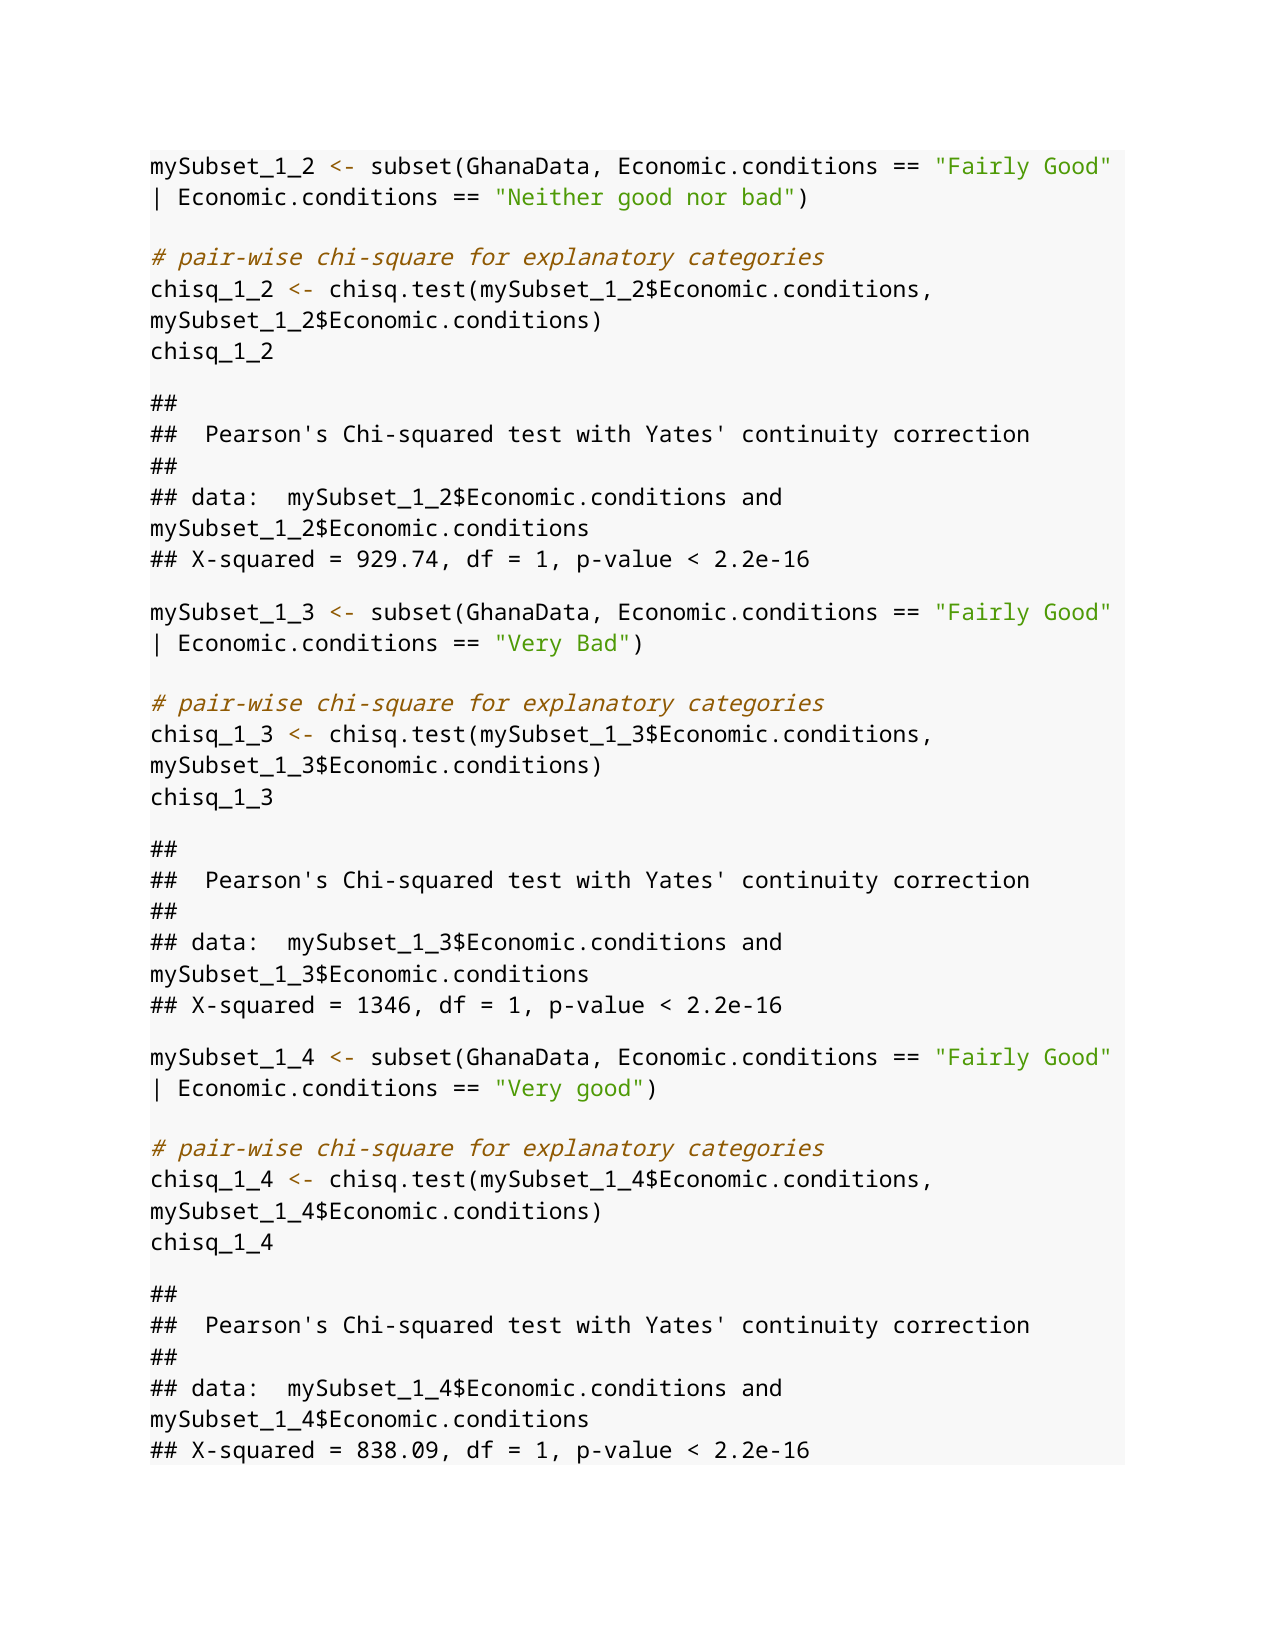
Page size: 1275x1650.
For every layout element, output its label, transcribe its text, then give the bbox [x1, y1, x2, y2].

text mySubset_1_4 <- subset(GhanaData, Economic.conditions == "Fairly Good" | Economic.conditions == "Very good") # pair-wise chi-square for explanatory categories chisq_1_4 <- chisq.test(mySubset_1_4$Economic.conditions, mySubset_1_4$Economic.conditions) chisq_1_4 [150, 1041, 1125, 1257]
text mySubset_1_2 <- subset(GhanaData, Economic.conditions == "Fairly Good" | Economic.conditions == "Neither good nor bad") # pair-wise chi-square for explanatory categories chisq_1_2 <- chisq.test(mySubset_1_2$Economic.conditions, mySubset_1_2$Economic.conditions) chisq_1_2 [150, 150, 1125, 366]
text ## ## Pearson's Chi-squared test with Yates' continuity correction ## ## data: mySubset_1_4$Economic.conditions and mySubset_1_4$Economic.conditions ## X-squared = 838.09, df = 1, p-value < 2.2e-16 [150, 1278, 1125, 1465]
text mySubset_1_3 <- subset(GhanaData, Economic.conditions == "Fairly Good" | Economic.conditions == "Very Bad") # pair-wise chi-square for explanatory categories chisq_1_3 <- chisq.test(mySubset_1_3$Economic.conditions, mySubset_1_3$Economic.conditions) chisq_1_3 [150, 595, 1125, 812]
text ## ## Pearson's Chi-squared test with Yates' continuity correction ## ## data: mySubset_1_2$Economic.conditions and mySubset_1_2$Economic.conditions ## X-squared = 929.74, df = 1, p-value < 2.2e-16 [150, 387, 1125, 574]
text ## ## Pearson's Chi-squared test with Yates' continuity correction ## ## data: mySubset_1_3$Economic.conditions and mySubset_1_3$Economic.conditions ## X-squared = 1346, df = 1, p-value < 2.2e-16 [150, 832, 1125, 1020]
